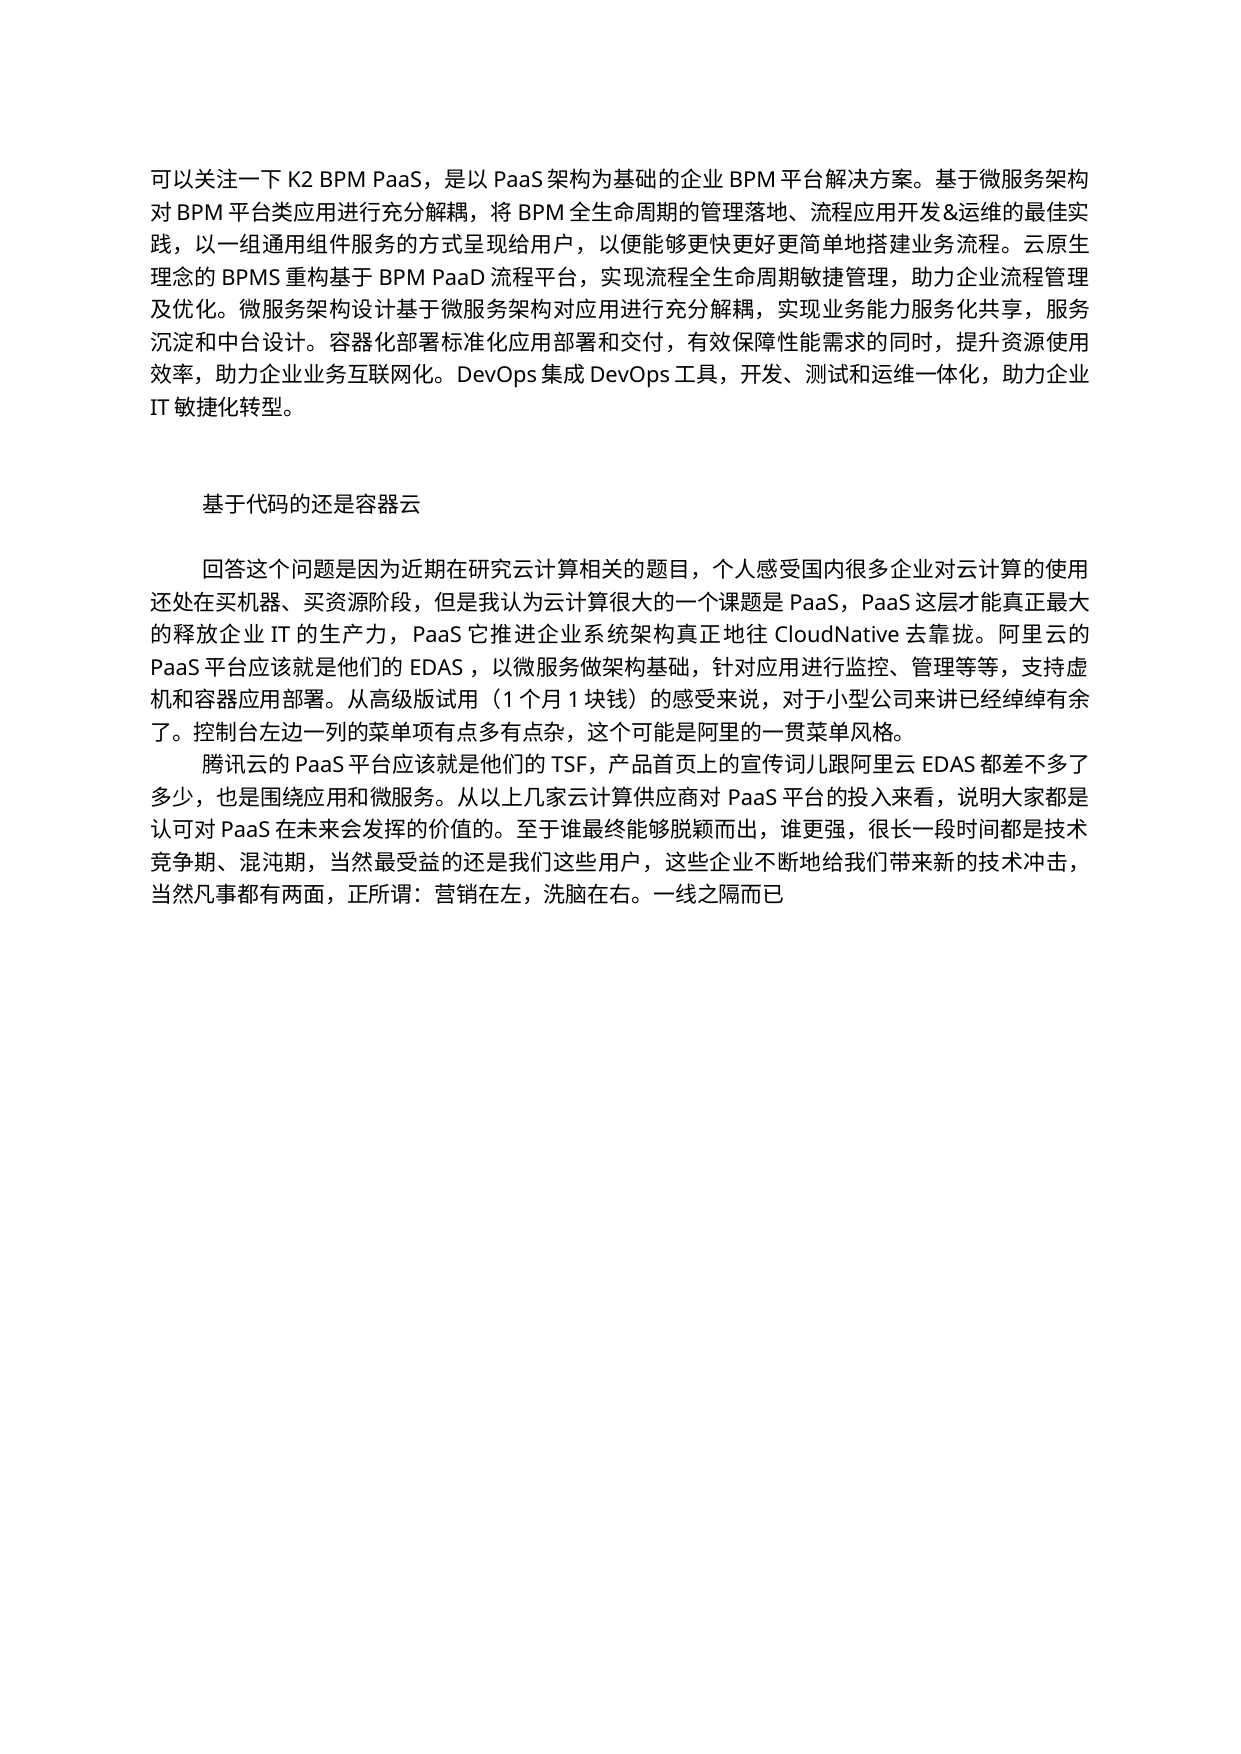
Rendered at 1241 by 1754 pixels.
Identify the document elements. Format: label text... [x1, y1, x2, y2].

text 回答这个问题是因为近期在研究云计算相关的题目，个人感受国内很多企业对云计算的使用还处在买机器、买资源阶段，但是我认为云计算很大的一个课题是PaaS，PaaS这层才能真正最大的释放企业IT的生产力，PaaS它推进企业系统架构真正地往CloudNative去靠拢。阿里云的PaaS平台应该就是他们的 EDAS ，以微服务做架构基础，针对应用进行监控、管理等等，支持虚机和容器应用部署。从高级版试用（1个月1块钱）的感受来说，对于小型公司来讲已经绰绰有余了。控制台左边一列的菜单项有点多有点杂，这个可能是阿里的一贯菜单风格。 [150, 552, 1090, 747]
text 可以关注一下K2 BPM PaaS，是以PaaS架构为基础的企业BPM平台解决方案。基于微服务架构对BPM平台类应用进行充分解耦，将BPM全生命周期的管理落地、流程应用开发&运维的最佳实践，以一组通用组件服务的方式呈现给用户，以便能够更快更好更简单地搭建业务流程。云原生理念的BPMS重构基于BPM PaaD流程平台，实现流程全生命周期敏捷管理，助力企业流程管理及优化。微服务架构设计基于微服务架构对应用进行充分解耦，实现业务能力服务化共享，服务沉淀和中台设计。容器化部署标准化应用部署和交付，有效保障性能需求的同时，提升资源使用效率，助力企业业务互联网化。DevOps集成DevOps工具，开发、测试和运维一体化，助力企业IT敏捷化转型。 [150, 162, 1090, 422]
text 腾讯云的PaaS平台应该就是他们的TSF，产品首页上的宣传词儿跟阿里云EDAS都差不多了多少，也是围绕应用和微服务。从以上几家云计算供应商对PaaS平台的投入来看，说明大家都是认可对PaaS在未来会发挥的价值的。至于谁最终能够脱颖而出，谁更强，很长一段时间都是技术竞争期、混沌期，当然最受益的还是我们这些用户，这些企业不断地给我们带来新的技术冲击，当然凡事都有两面，正所谓：营销在左，洗脑在右。一线之隔而已 [150, 747, 1090, 909]
text 基于代码的还是容器云 [150, 487, 1090, 519]
